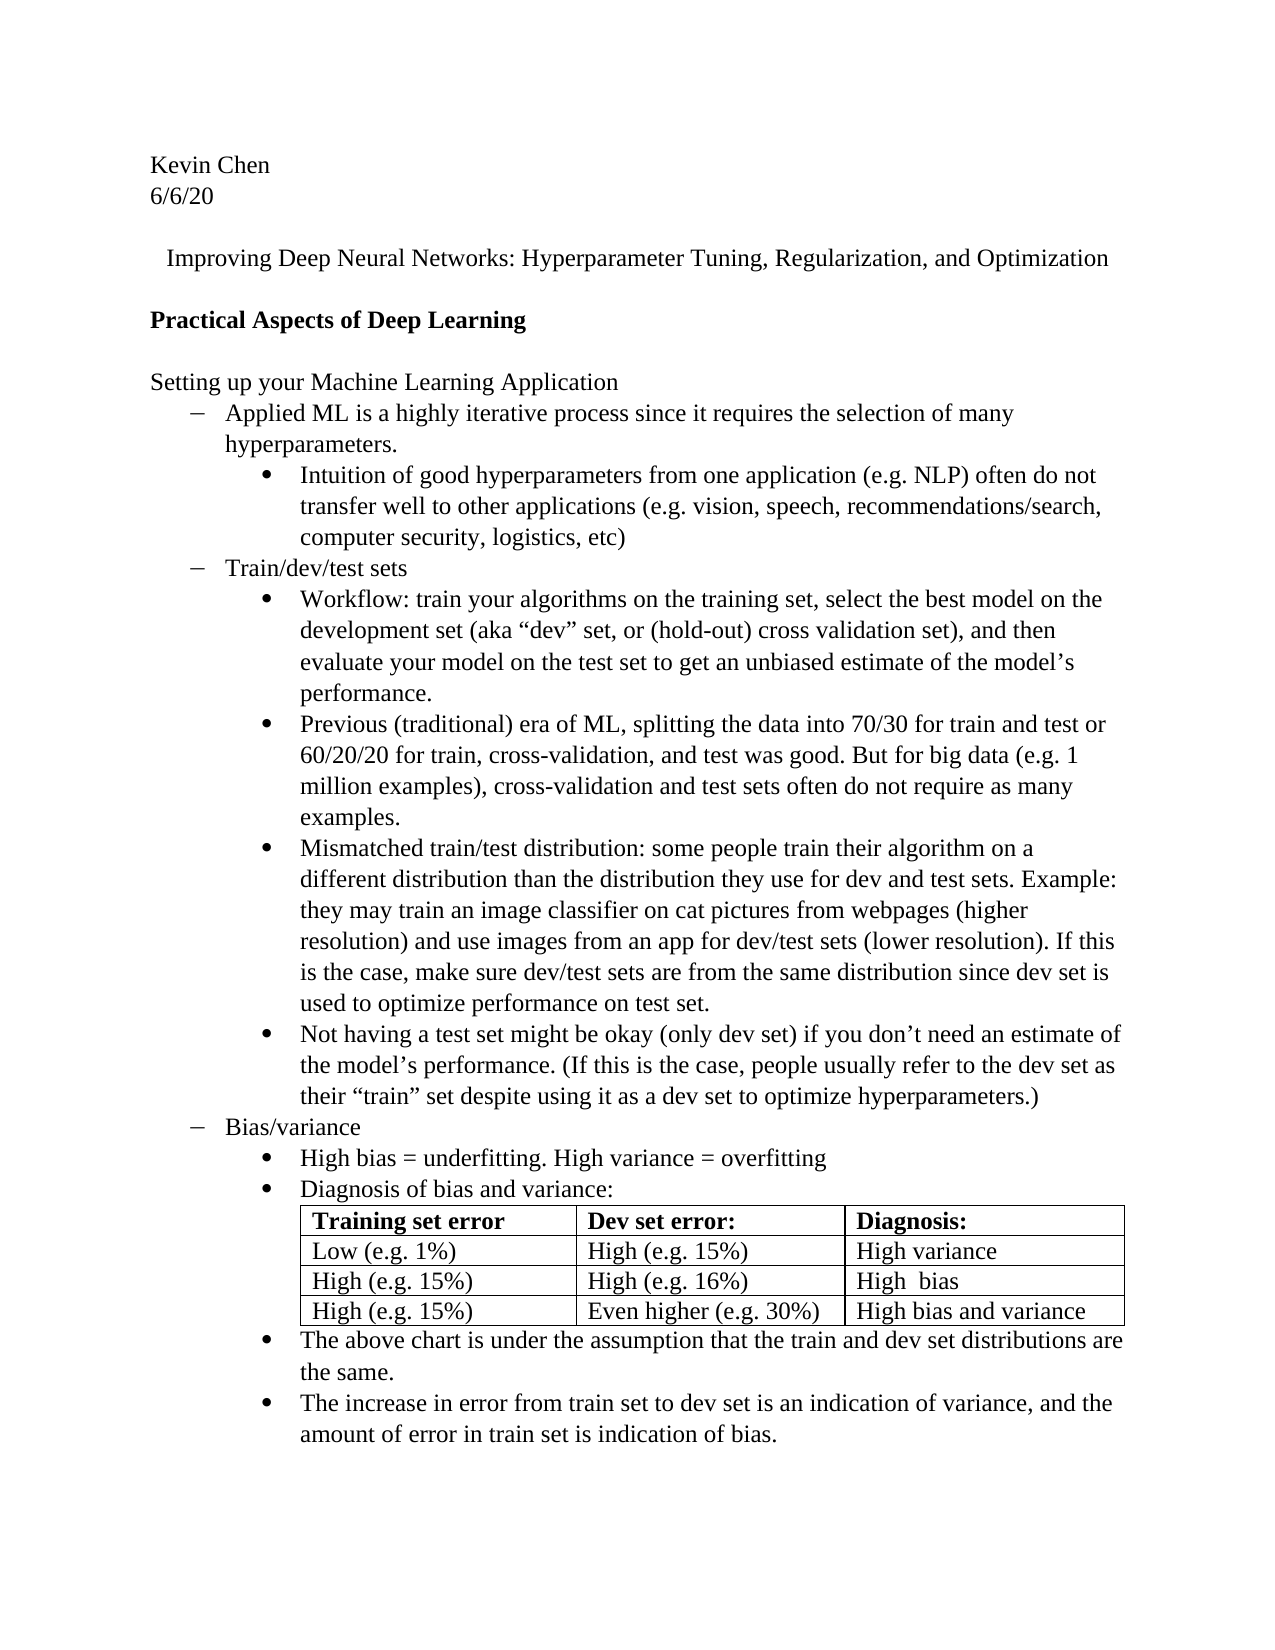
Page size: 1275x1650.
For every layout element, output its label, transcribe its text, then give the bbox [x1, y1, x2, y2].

table_cell High bias and variance [846, 1296, 1124, 1324]
list The above chart is under the assumption that the train and dev set distributions are the same. [262, 1326, 1125, 1385]
table_cell High (e.g. 15%) [577, 1236, 844, 1265]
table_header Dev set error: [577, 1206, 844, 1235]
list Bias/variance [187, 1112, 1125, 1141]
table_cell Even higher (e.g. 30%) [577, 1296, 844, 1324]
text Practical Aspects of Deep Learning [150, 305, 1125, 334]
list High bias = underfitting. High variance = overfitting [262, 1143, 1125, 1172]
list Applied ML is a highly iterative process since it requires the selection of many hyperparameters. [187, 398, 1125, 458]
table_header Training set error [301, 1206, 576, 1235]
text Kevin Chen [150, 150, 1125, 179]
list Workflow: train your algorithms on the training set, select the best model on the development set (aka “dev” set, or (hold-out) cross validation set), and then evaluate your model on the test set to get an unbiased estimate of the model’s performance. [262, 584, 1125, 706]
table_cell High (e.g. 16%) [577, 1266, 844, 1295]
list Train/dev/test sets [187, 553, 1125, 582]
text Setting up your Machine Learning Application [150, 367, 1125, 396]
table_cell High (e.g. 15%) [301, 1266, 576, 1295]
table_cell High bias [846, 1266, 1124, 1295]
table_cell Low (e.g. 1%) [301, 1236, 576, 1265]
list Previous (traditional) era of ML, splitting the data into 70/30 for train and test or 60/20/20 for train, cross-validation, and test was good. But for big data (e.g. 1 million examples), cross-validation and test sets often do not require as many examples. [262, 709, 1125, 831]
text Improving Deep Neural Networks: Hyperparameter Tuning, Regularization, and Optimization [150, 243, 1125, 272]
text 6/6/20 [150, 181, 1125, 210]
table_header Diagnosis: [846, 1206, 1124, 1235]
table_cell High variance [846, 1236, 1124, 1265]
list The increase in error from train set to dev set is an indication of variance, and the amount of error in train set is indication of bias. [262, 1388, 1125, 1447]
list Not having a test set might be okay (only dev set) if you don’t need an estimate of the model’s performance. (If this is the case, people usually refer to the dev set as their “train” set despite using it as a dev set to optimize hyperparameters.) [262, 1019, 1125, 1110]
table_cell High (e.g. 15%) [301, 1296, 576, 1324]
list Mismatched train/test distribution: some people train their algorithm on a different distribution than the distribution they use for dev and test sets. Example: they may train an image classifier on cat pictures from webpages (higher resolution) and use images from an app for dev/test sets (lower resolution). If this is the case, make sure dev/test sets are from the same distribution since dev set is used to optimize performance on test set. [262, 833, 1125, 1017]
list Intuition of good hyperparameters from one application (e.g. NLP) often do not transfer well to other applications (e.g. vision, speech, recommendations/search, computer security, logistics, etc) [262, 460, 1125, 551]
list Diagnosis of bias and variance: [262, 1174, 1125, 1203]
